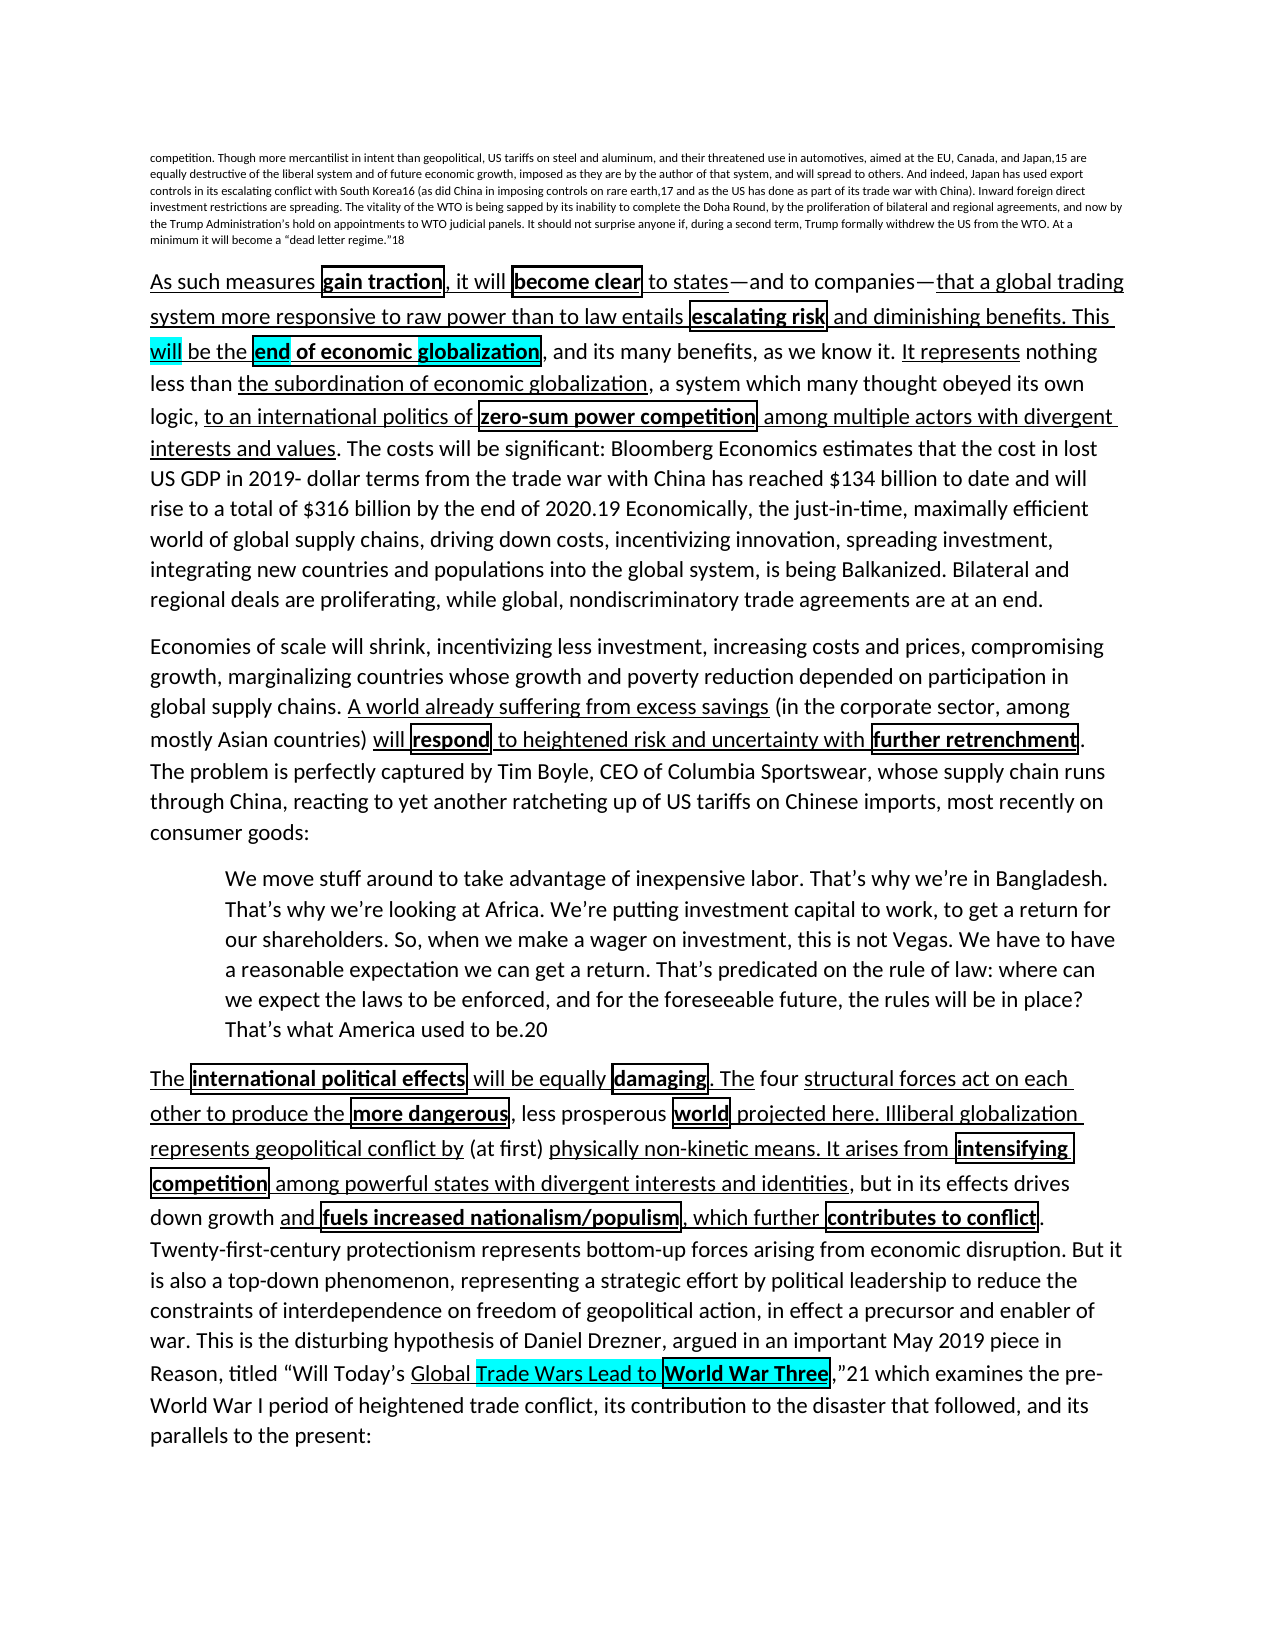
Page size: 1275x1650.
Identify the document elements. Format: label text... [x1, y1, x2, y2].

text As such measures gain traction, it will become clear to states—and to companies—that a global trading system more responsive to raw power than to law entails escalating risk and diminishing benefits. This will be the end of economic globalization, and its many benefits, as we know it. It represents nothing less than the subordination of economic globalization, a system which many thought obeyed its own logic, to an international politics of zero-sum power competition among multiple actors with divergent interests and values. The costs will be significant: Bloomberg Economics estimates that the cost in lost US GDP in 2019- dollar terms from the trade war with China has reached $134 billion to date and will rise to a total of $316 billion by the end of 2020.19 Economically, the just-in-time, maximally efficient world of global supply chains, driving down costs, incentivizing innovation, spreading investment, integrating new countries and populations into the global system, is being Balkanized. Bilateral and regional deals are proliferating, while global, nondiscriminatory trade agreements are at an end. [150, 265, 1125, 613]
text Economies of scale will shrink, incentivizing less investment, increasing costs and prices, compromising growth, marginalizing countries whose growth and poverty reduction depended on participation in global supply chains. A world already suffering from excess savings (in the corporate sector, among mostly Asian countries) will respond to heightened risk and uncertainty with further retrenchment. The problem is perfectly captured by Tim Boyle, CEO of Columbia Sportswear, whose supply chain runs through China, reacting to yet another ratcheting up of US tariffs on Chinese imports, most recently on consumer goods: [150, 632, 1125, 846]
text We move stuff around to take advantage of inexpensive labor. That’s why we’re in Bangladesh. That’s why we’re looking at Africa. We’re putting investment capital to work, to get a return for our shareholders. So, when we make a wager on investment, this is not Vegas. We have to have a reasonable expectation we can get a return. That’s predicated on the rule of law: where can we expect the laws to be enforced, and for the foreseeable future, the rules will be in place? That’s what America used to be.20 [225, 864, 1125, 1044]
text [150, 150, 1125, 248]
text The international political effects will be equally damaging. The four structural forces act on each other to produce the more dangerous, less prosperous world projected here. Illiberal globalization represents geopolitical conflict by (at first) physically non-kinetic means. It arises from intensifying competition among powerful states with divergent interests and identities, but in its effects drives down growth and fuels increased nationalism/populism, which further contributes to conflict. Twenty-first-century protectionism represents bottom-up forces arising from economic disruption. But it is also a top-down phenomenon, representing a strategic effort by political leadership to reduce the constraints of interdependence on freedom of geopolitical action, in effect a precursor and enabler of war. This is the disturbing hypothesis of Daniel Drezner, argued in an important May 2019 piece in Reason, titled “Will Today’s Global Trade Wars Lead to World War Three,”21 which examines the pre- World War I period of heightened trade conflict, its contribution to the disaster that followed, and its parallels to the present: [150, 1062, 1125, 1449]
